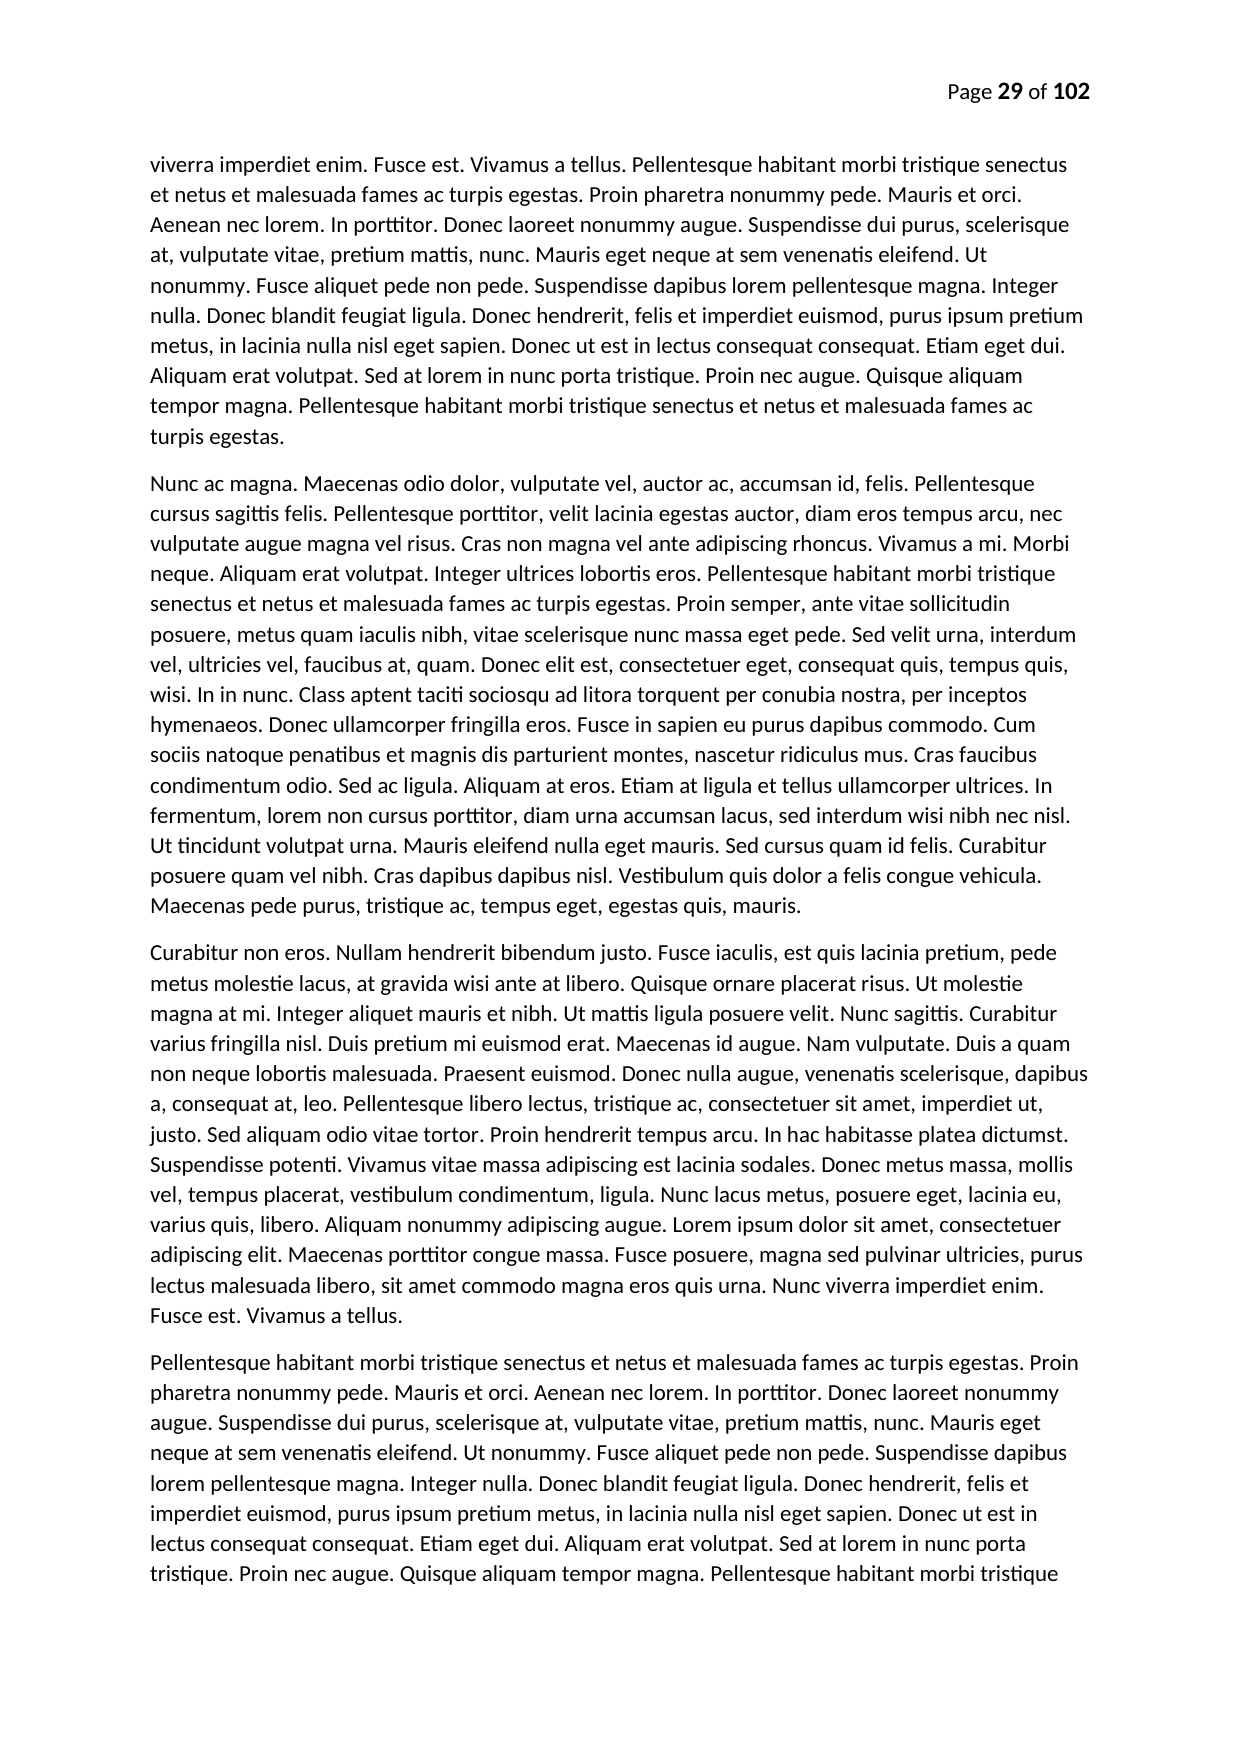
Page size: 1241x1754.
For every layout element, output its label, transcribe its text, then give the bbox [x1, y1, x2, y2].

text Nunc ac magna. Maecenas odio dolor, vulputate vel, auctor ac, accumsan id, felis. Pellentesque cursus sagittis felis. Pellentesque porttitor, velit lacinia egestas auctor, diam eros tempus arcu, nec vulputate augue magna vel risus. Cras non magna vel ante adipiscing rhoncus. Vivamus a mi. Morbi neque. Aliquam erat volutpat. Integer ultrices lobortis eros. Pellentesque habitant morbi tristique senectus et netus et malesuada fames ac turpis egestas. Proin semper, ante vitae sollicitudin posuere, metus quam iaculis nibh, vitae scelerisque nunc massa eget pede. Sed velit urna, interdum vel, ultricies vel, faucibus at, quam. Donec elit est, consectetuer eget, consequat quis, tempus quis, wisi. In in nunc. Class aptent taciti sociosqu ad litora torquent per conubia nostra, per inceptos hymenaeos. Donec ullamcorper fringilla eros. Fusce in sapien eu purus dapibus commodo. Cum sociis natoque penatibus et magnis dis parturient montes, nascetur ridiculus mus. Cras faucibus condimentum odio. Sed ac ligula. Aliquam at eros. Etiam at ligula et tellus ullamcorper ultrices. In fermentum, lorem non cursus porttitor, diam urna accumsan lacus, sed interdum wisi nibh nec nisl. Ut tincidunt volutpat urna. Mauris eleifend nulla eget mauris. Sed cursus quam id felis. Curabitur posuere quam vel nibh. Cras dapibus dapibus nisl. Vestibulum quis dolor a felis congue vehicula. Maecenas pede purus, tristique ac, tempus eget, egestas quis, mauris. [150, 469, 1090, 920]
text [150, 1348, 1090, 1587]
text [150, 150, 1090, 450]
text Curabitur non eros. Nullam hendrerit bibendum justo. Fusce iaculis, est quis lacinia pretium, pede metus molestie lacus, at gravida wisi ante at libero. Quisque ornare placerat risus. Ut molestie magna at mi. Integer aliquet mauris et nibh. Ut mattis ligula posuere velit. Nunc sagittis. Curabitur varius fringilla nisl. Duis pretium mi euismod erat. Maecenas id augue. Nam vulputate. Duis a quam non neque lobortis malesuada. Praesent euismod. Donec nulla augue, venenatis scelerisque, dapibus a, consequat at, leo. Pellentesque libero lectus, tristique ac, consectetuer sit amet, imperdiet ut, justo. Sed aliquam odio vitae tortor. Proin hendrerit tempus arcu. In hac habitasse platea dictumst. Suspendisse potenti. Vivamus vitae massa adipiscing est lacinia sodales. Donec metus massa, mollis vel, tempus placerat, vestibulum condimentum, ligula. Nunc lacus metus, posuere eget, lacinia eu, varius quis, libero. Aliquam nonummy adipiscing augue. Lorem ipsum dolor sit amet, consectetuer adipiscing elit. Maecenas porttitor congue massa. Fusce posuere, magna sed pulvinar ultricies, purus lectus malesuada libero, sit amet commodo magna eros quis urna. Nunc viverra imperdiet enim. Fusce est. Vivamus a tellus. [150, 938, 1090, 1329]
